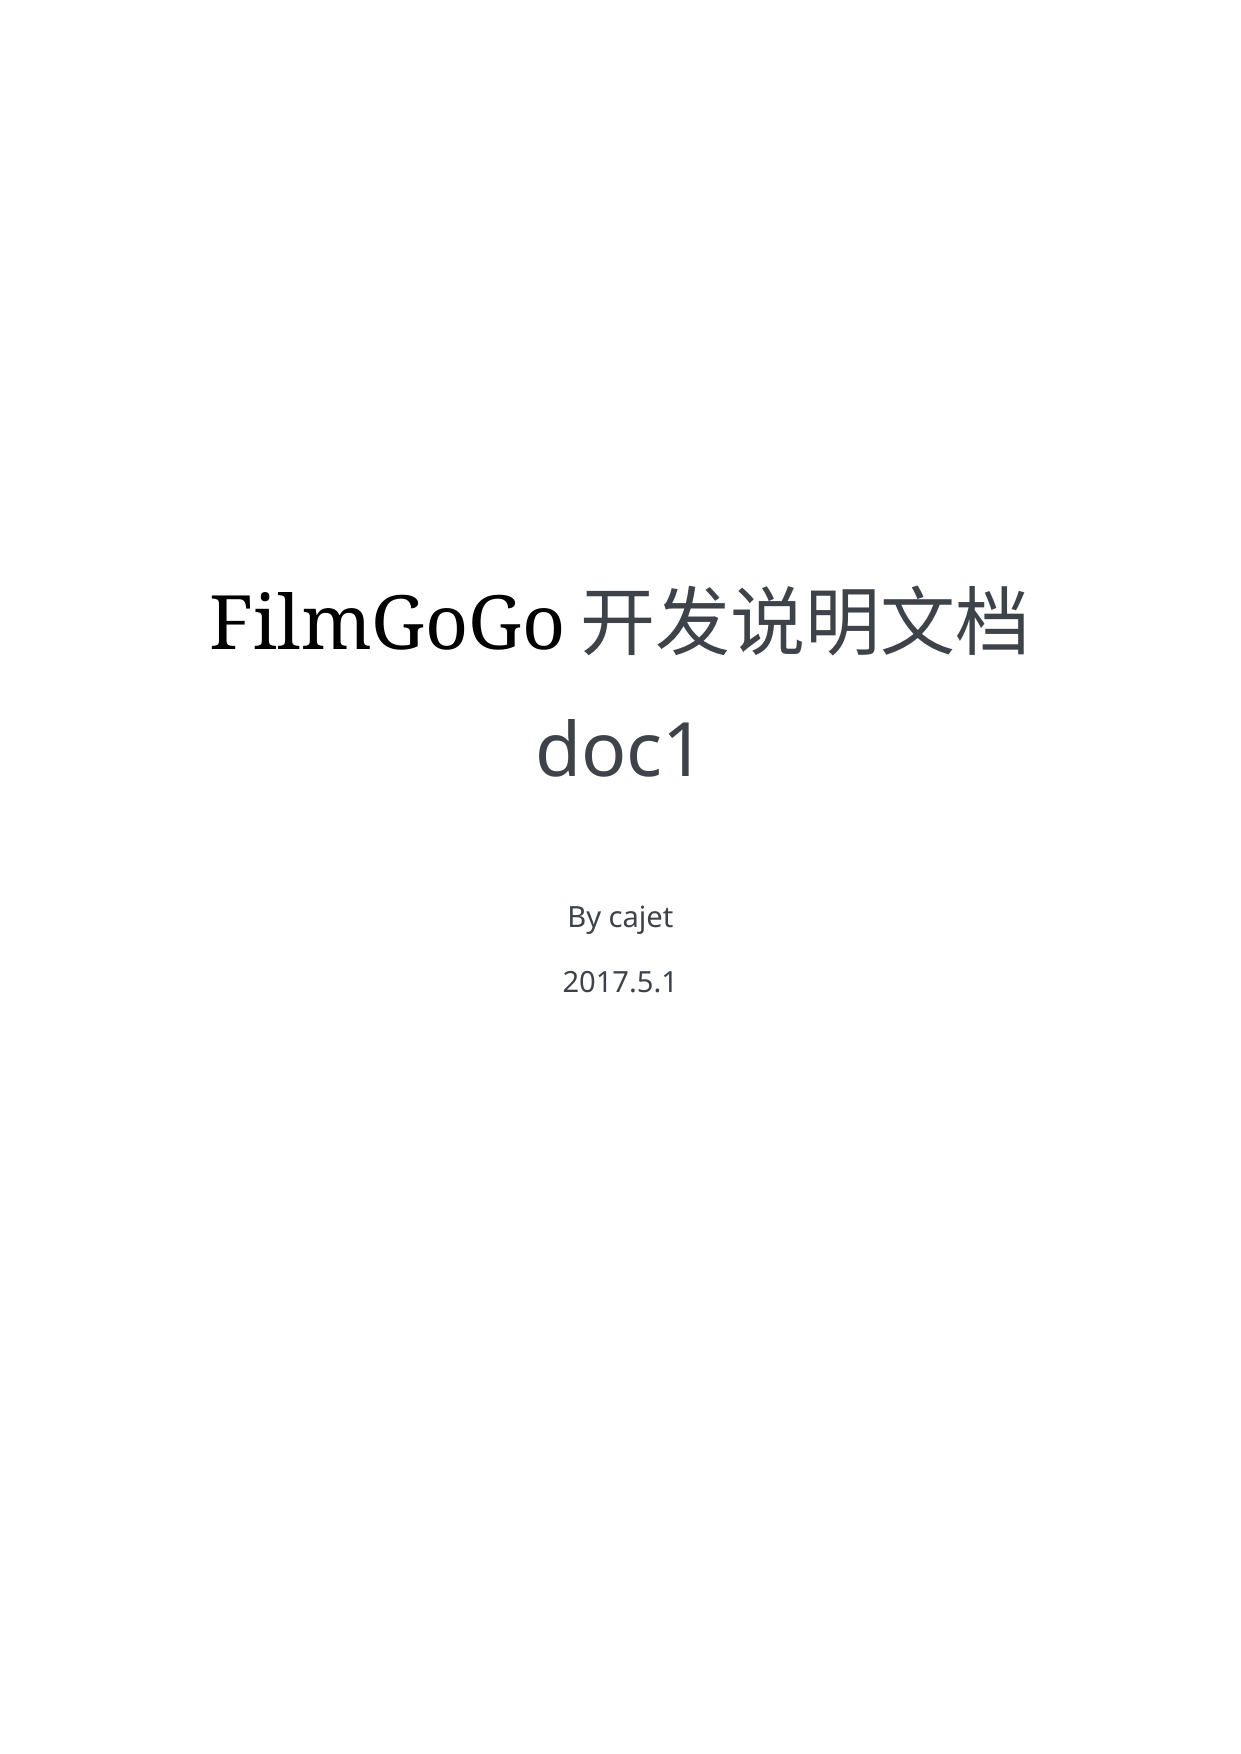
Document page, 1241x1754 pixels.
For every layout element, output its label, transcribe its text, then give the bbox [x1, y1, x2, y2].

text By cajet [128, 883, 1112, 948]
title FilmGoGo开发说明文档 doc1 [128, 552, 1112, 812]
text 2017.5.1 [128, 948, 1112, 1013]
